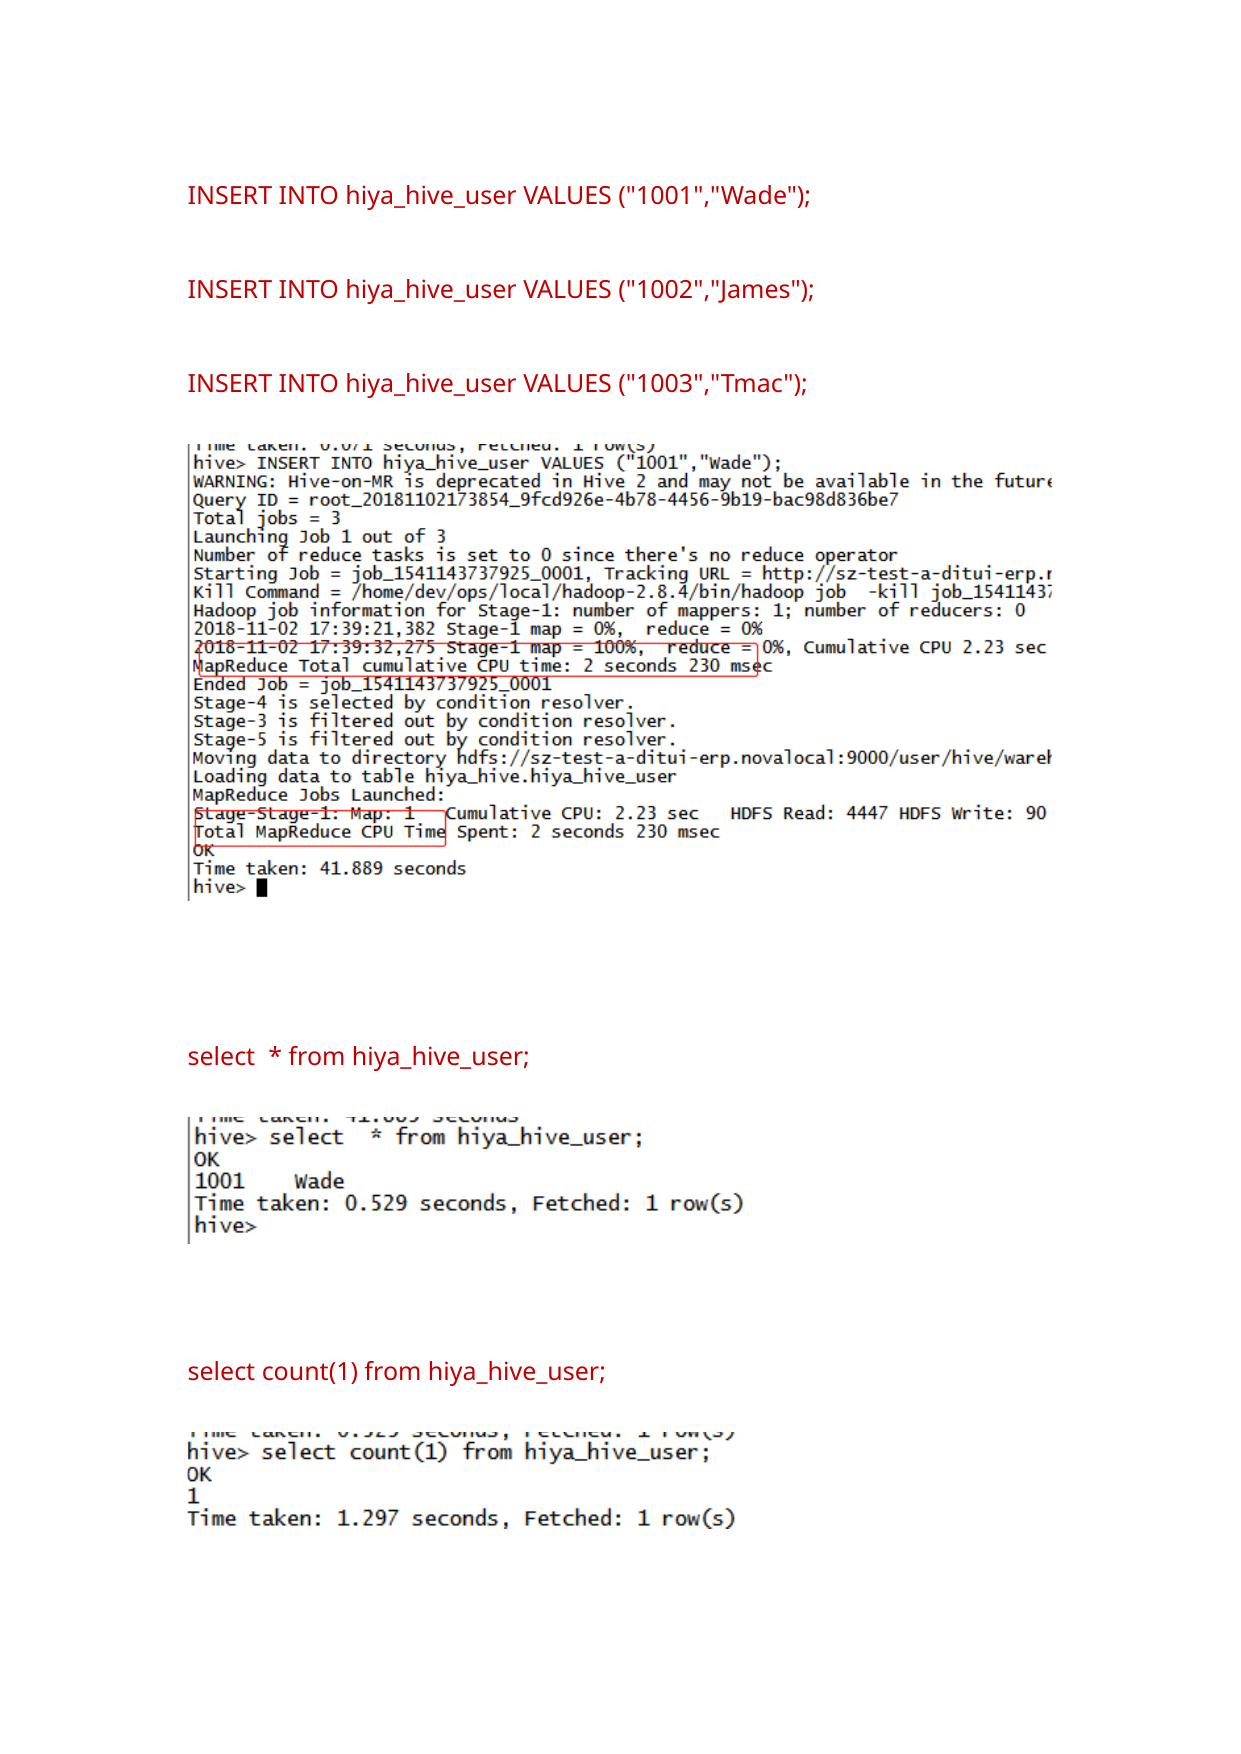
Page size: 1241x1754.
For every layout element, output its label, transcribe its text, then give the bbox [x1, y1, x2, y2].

text INSERT INTO hiya_hive_user VALUES ("1001","Wade"); [187, 162, 1053, 227]
picture [187, 1432, 783, 1529]
picture [187, 444, 1052, 901]
text select count(1) from hiya_hive_user; [187, 1338, 1053, 1403]
text select * from hiya_hive_user; [187, 1023, 1053, 1088]
text INSERT INTO hiya_hive_user VALUES ("1003","Tmac"); [187, 350, 1053, 415]
text INSERT INTO hiya_hive_user VALUES ("1002","James"); [187, 256, 1053, 321]
picture [187, 1117, 774, 1244]
